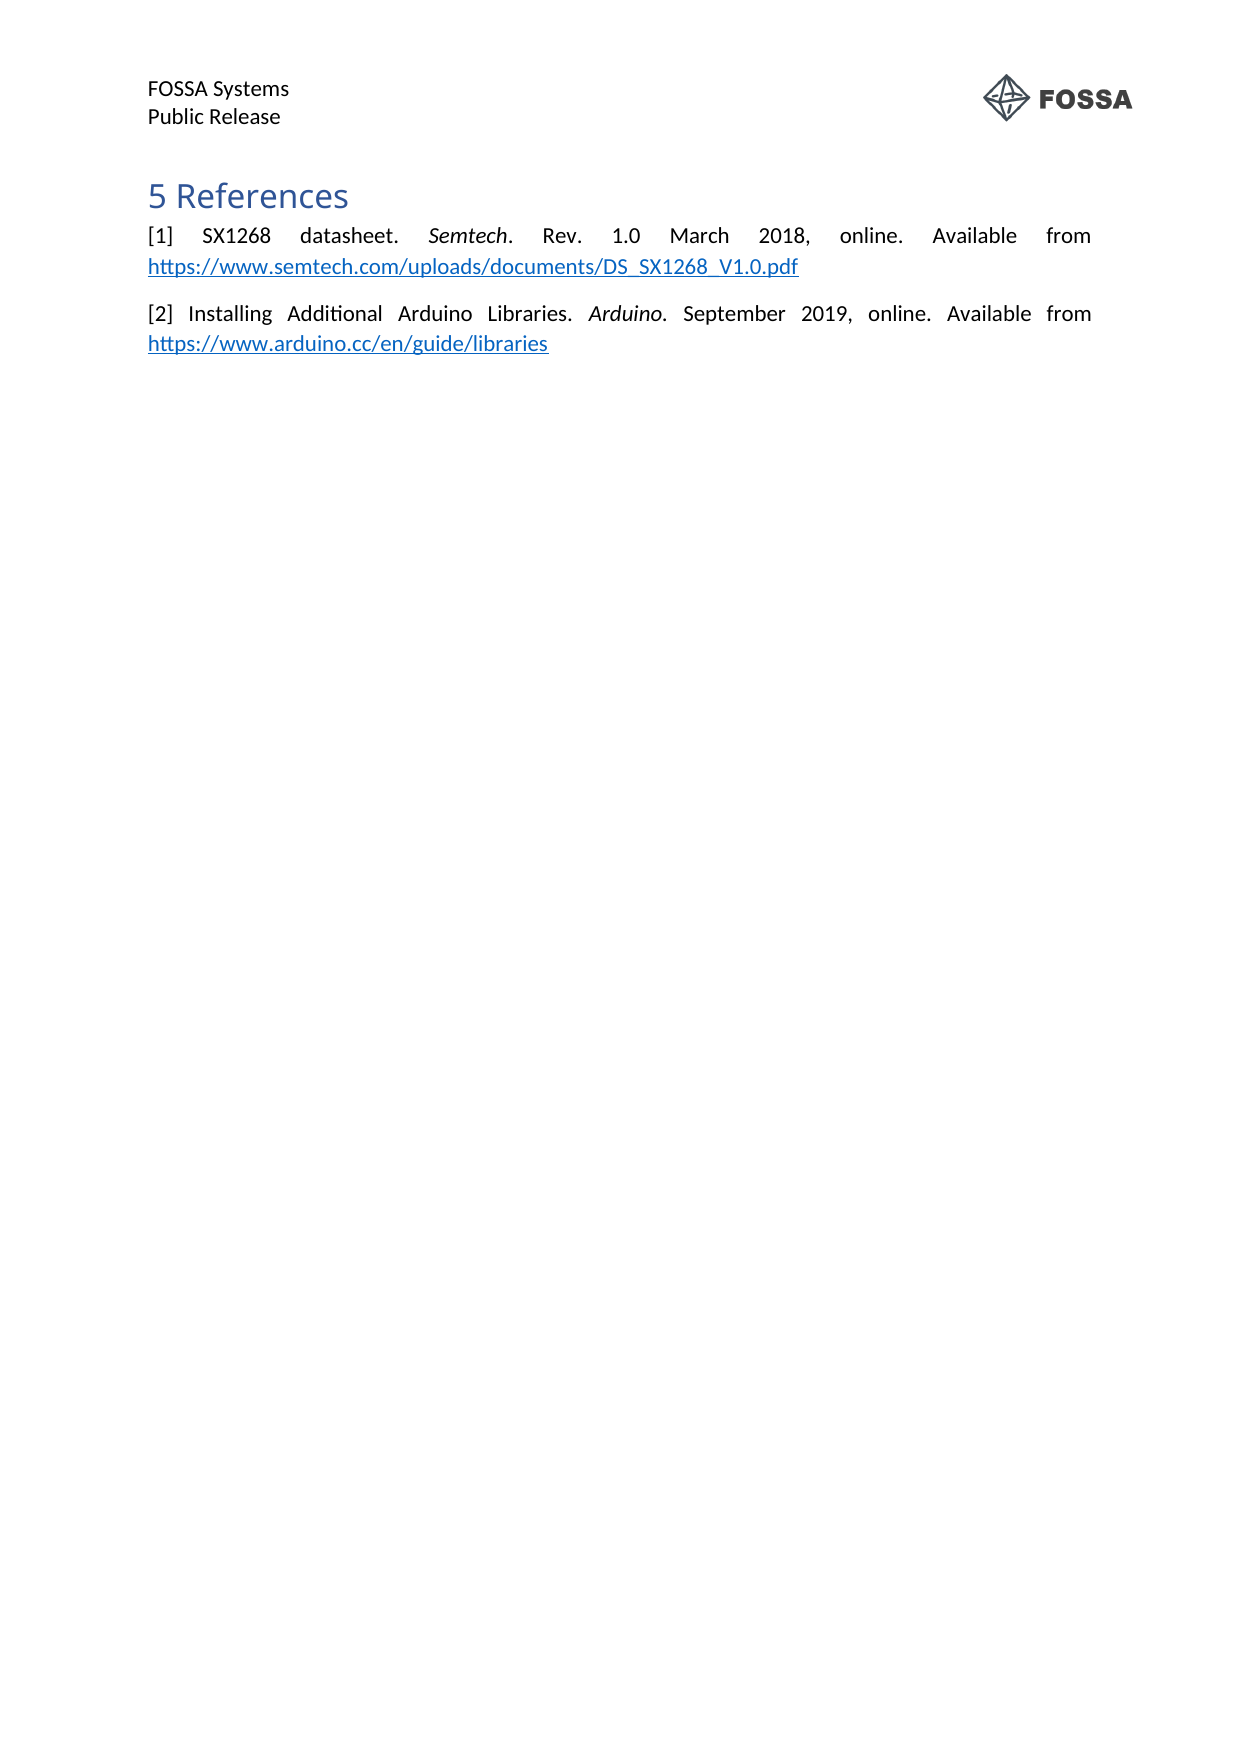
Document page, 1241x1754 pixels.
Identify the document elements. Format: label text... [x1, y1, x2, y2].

text [2] Installing Additional Arduino Libraries. Arduino. September 2019, online. Available from https://www.arduino.cc/en/guide/libraries [148, 299, 1093, 357]
text [1] SX1268 datasheet. Semtech. Rev. 1.0 March 2018, online. Available from https://www.semtech.com/uploads/documents/DS_SX1268_V1.0.pdf [148, 222, 1093, 280]
picture [977, 65, 1135, 129]
subtitle 5 References [148, 173, 1093, 218]
